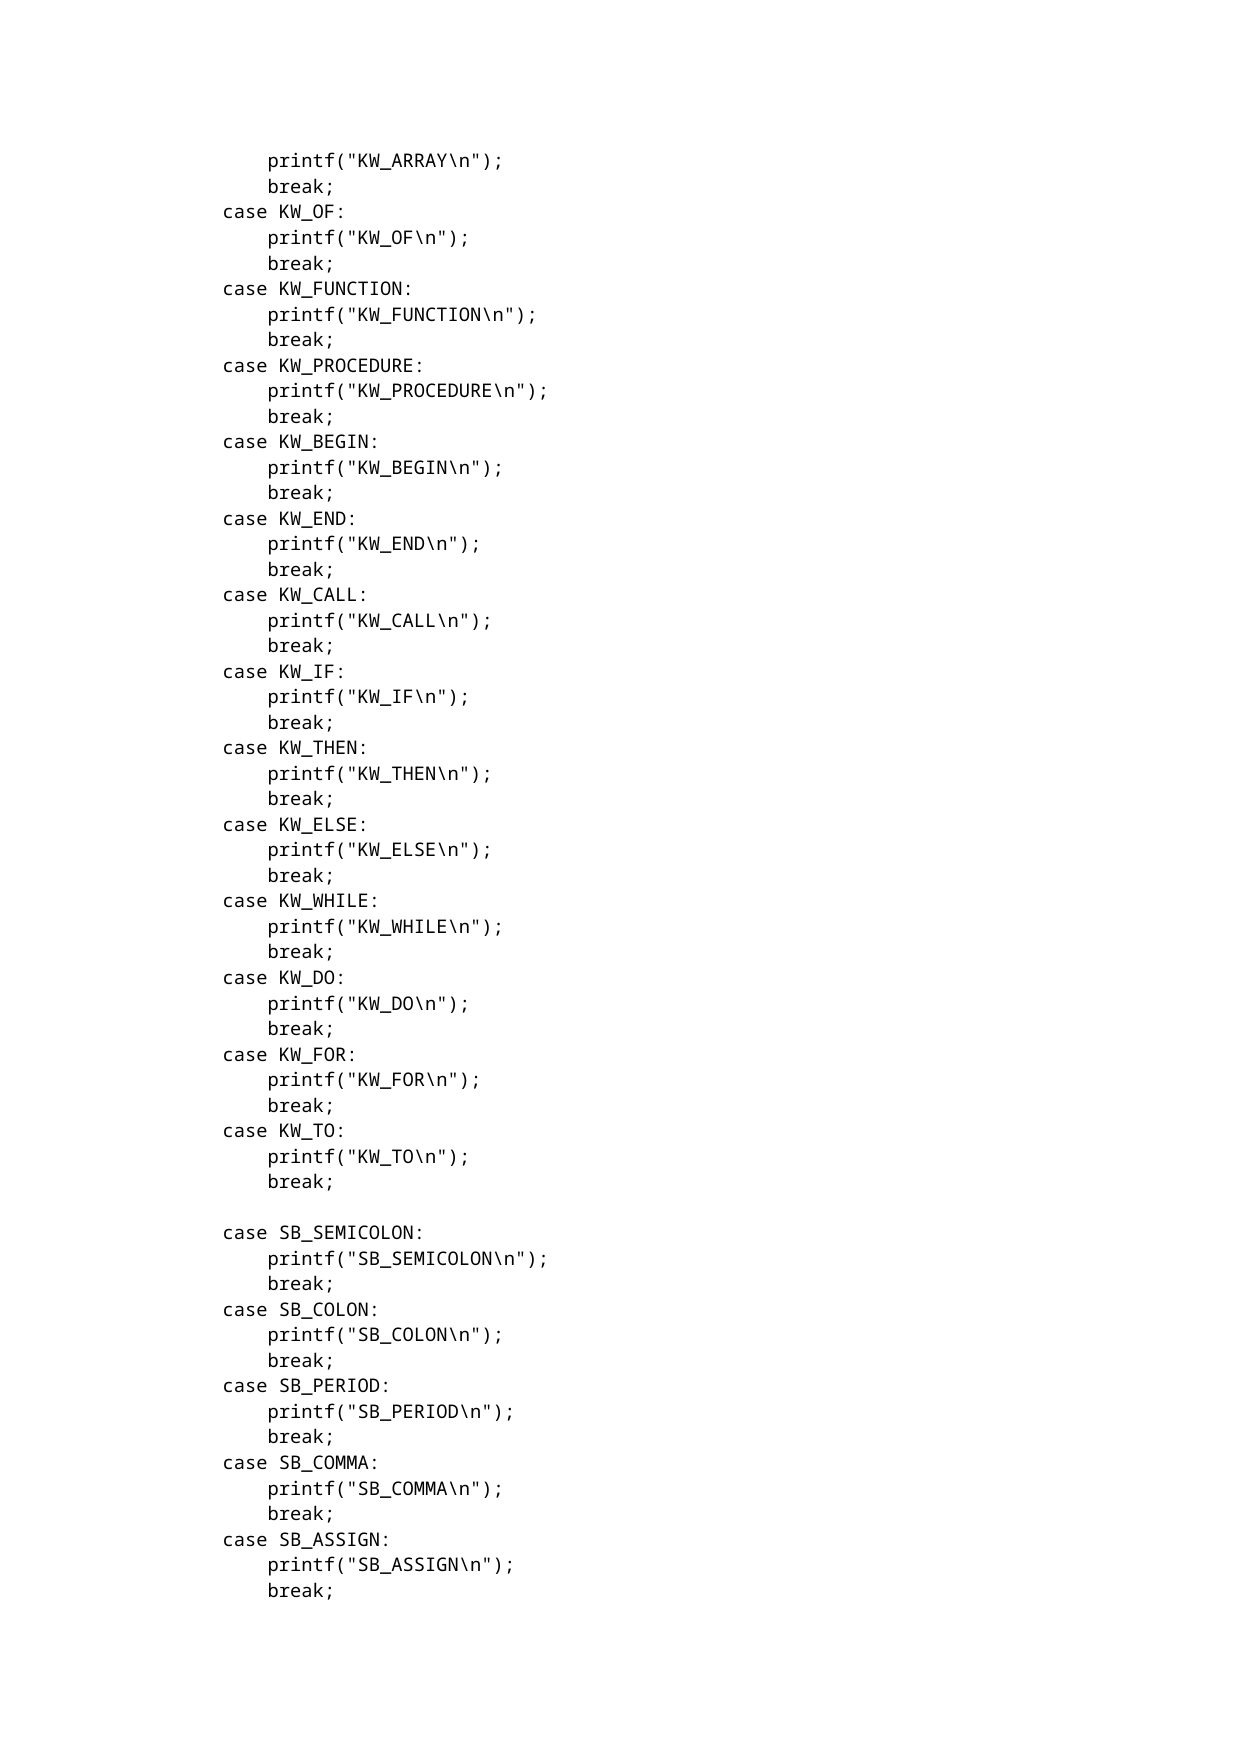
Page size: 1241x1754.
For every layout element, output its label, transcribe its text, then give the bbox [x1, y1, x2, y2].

text break; [177, 939, 1122, 964]
text case SB_PERIOD: [177, 1373, 1122, 1398]
text case KW_BEGIN: [177, 428, 1122, 454]
text case KW_PROCEDURE: [177, 352, 1122, 377]
text break; [177, 786, 1122, 811]
text break; [177, 556, 1122, 582]
text printf("KW_OF\n"); [177, 224, 1122, 250]
text case SB_ASSIGN: [177, 1526, 1122, 1551]
text printf("KW_FUNCTION\n"); [177, 301, 1122, 326]
text printf("KW_FOR\n"); [177, 1066, 1122, 1092]
text case KW_WHILE: [177, 888, 1122, 913]
text printf("SB_COLON\n"); [177, 1322, 1122, 1347]
text break; [177, 403, 1122, 428]
text case KW_END: [177, 505, 1122, 531]
text case KW_DO: [177, 964, 1122, 990]
text break; [177, 1271, 1122, 1296]
text case KW_ELSE: [177, 811, 1122, 837]
text printf("SB_COMMA\n"); [177, 1475, 1122, 1500]
text printf("KW_WHILE\n"); [177, 913, 1122, 939]
text case KW_CALL: [177, 582, 1122, 607]
text case SB_COLON: [177, 1296, 1122, 1322]
text printf("SB_SEMICOLON\n"); [177, 1245, 1122, 1271]
text break; [177, 1347, 1122, 1373]
text printf("KW_TO\n"); [177, 1143, 1122, 1168]
text break; [177, 862, 1122, 888]
text break; [177, 173, 1122, 199]
text printf("KW_CALL\n"); [177, 607, 1122, 633]
text printf("KW_DO\n"); [177, 990, 1122, 1015]
text break; [177, 479, 1122, 505]
text break; [177, 1092, 1122, 1117]
text printf("KW_IF\n"); [177, 684, 1122, 709]
text break; [177, 1168, 1122, 1194]
text break; [177, 633, 1122, 658]
text break; [177, 1500, 1122, 1526]
text case SB_COMMA: [177, 1449, 1122, 1475]
text printf("SB_PERIOD\n"); [177, 1398, 1122, 1424]
text break; [177, 709, 1122, 735]
text printf("KW_PROCEDURE\n"); [177, 377, 1122, 403]
text break; [177, 326, 1122, 352]
text case KW_FUNCTION: [177, 275, 1122, 301]
text printf("KW_THEN\n"); [177, 760, 1122, 786]
text case KW_TO: [177, 1117, 1122, 1143]
text case KW_THEN: [177, 735, 1122, 760]
text case KW_FOR: [177, 1041, 1122, 1066]
text case KW_OF: [177, 199, 1122, 224]
text break; [177, 1015, 1122, 1041]
text break; [177, 250, 1122, 275]
text case SB_SEMICOLON: [177, 1219, 1122, 1245]
text printf("KW_ARRAY\n"); [177, 148, 1122, 173]
text break; [177, 1424, 1122, 1449]
text printf("KW_END\n"); [177, 531, 1122, 556]
text printf("KW_BEGIN\n"); [177, 454, 1122, 479]
text break; [177, 1577, 1122, 1602]
text printf("KW_ELSE\n"); [177, 837, 1122, 862]
text printf("SB_ASSIGN\n"); [177, 1551, 1122, 1577]
text case KW_IF: [177, 658, 1122, 684]
